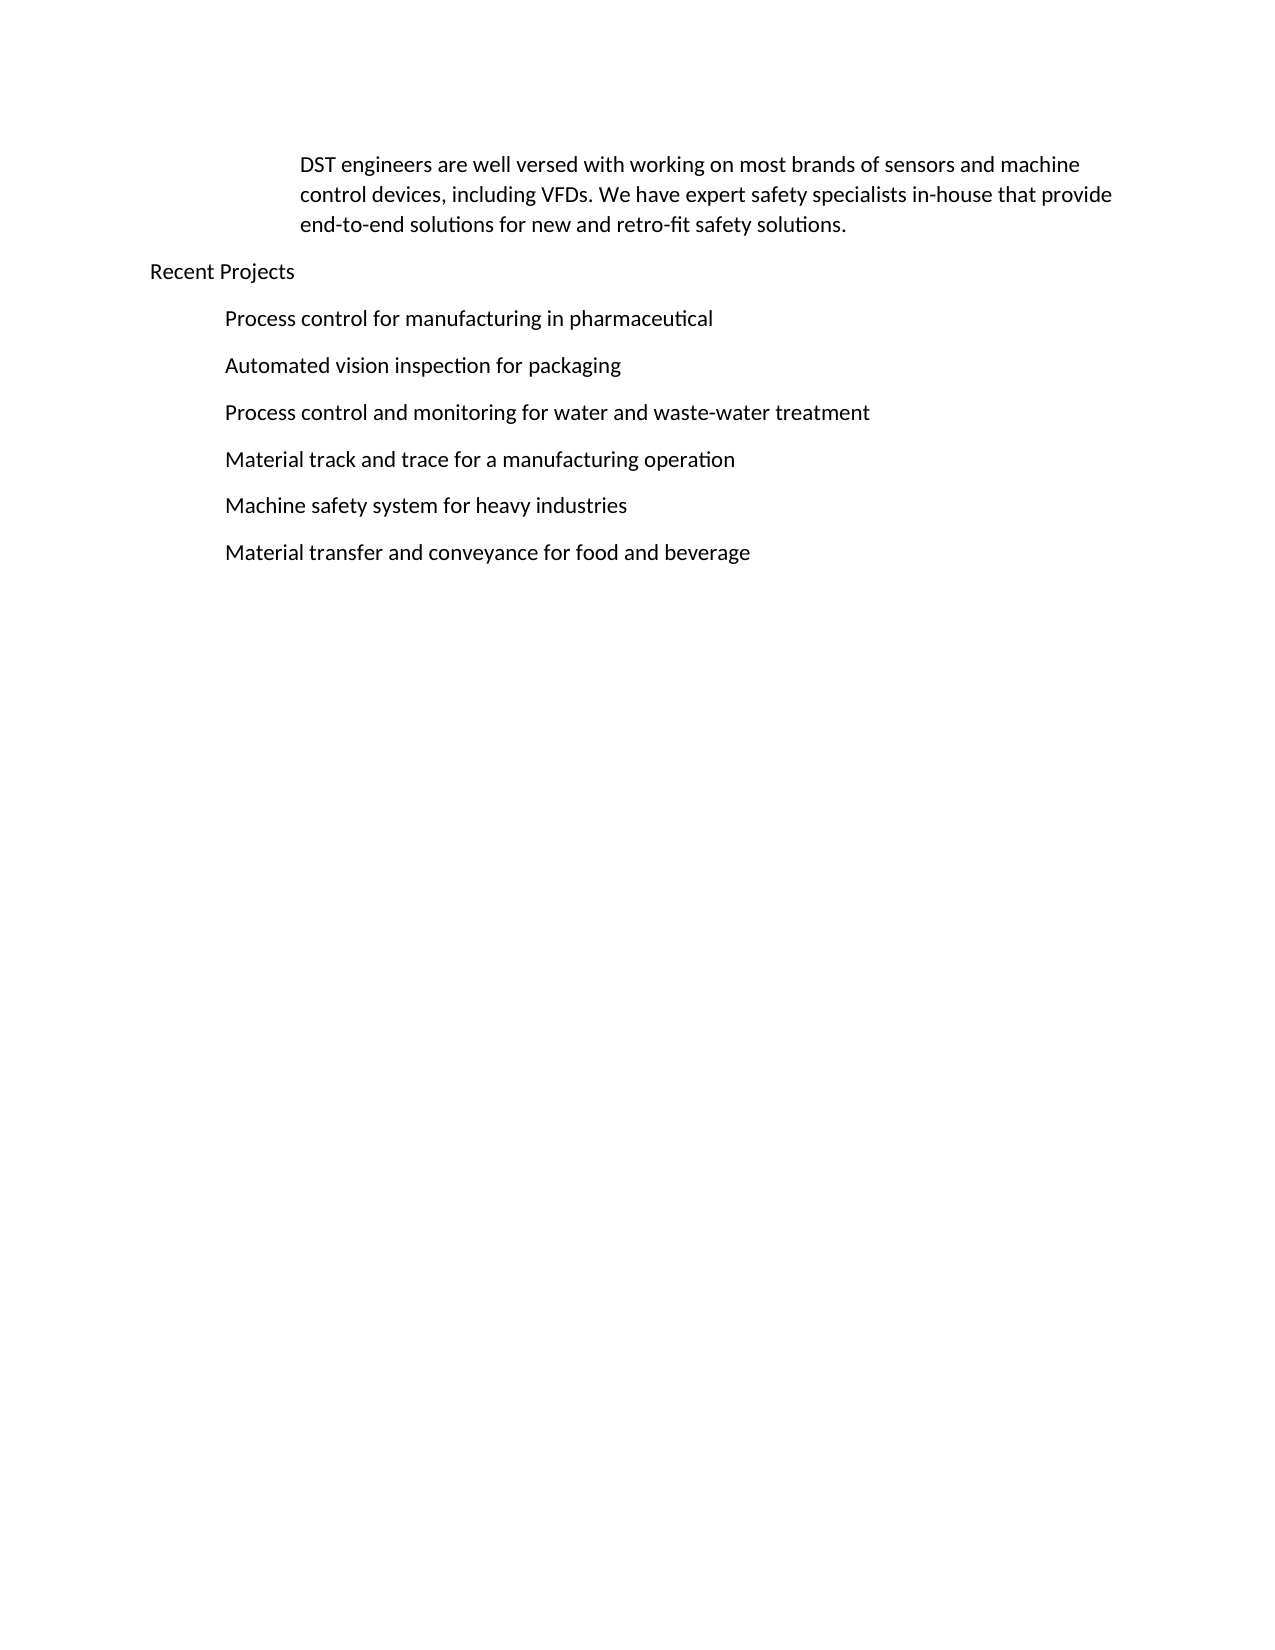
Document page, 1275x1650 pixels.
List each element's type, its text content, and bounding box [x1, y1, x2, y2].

text Automated vision inspection for packaging [225, 351, 1125, 379]
text Machine safety system for heavy industries [225, 492, 1125, 520]
text Recent Projects [150, 257, 1125, 285]
text DST engineers are well versed with working on most brands of sensors and machine control devices, including VFDs. We have expert safety specialists in-house that provide end-to-end solutions for new and retro-fit safety solutions. [300, 150, 1125, 238]
text Process control and monitoring for water and waste-water treatment [225, 398, 1125, 426]
text Material transfer and conveyance for food and beverage [225, 538, 1125, 567]
text Process control for manufacturing in pharmaceutical [225, 304, 1125, 332]
text Material track and trace for a manufacturing operation [225, 445, 1125, 473]
